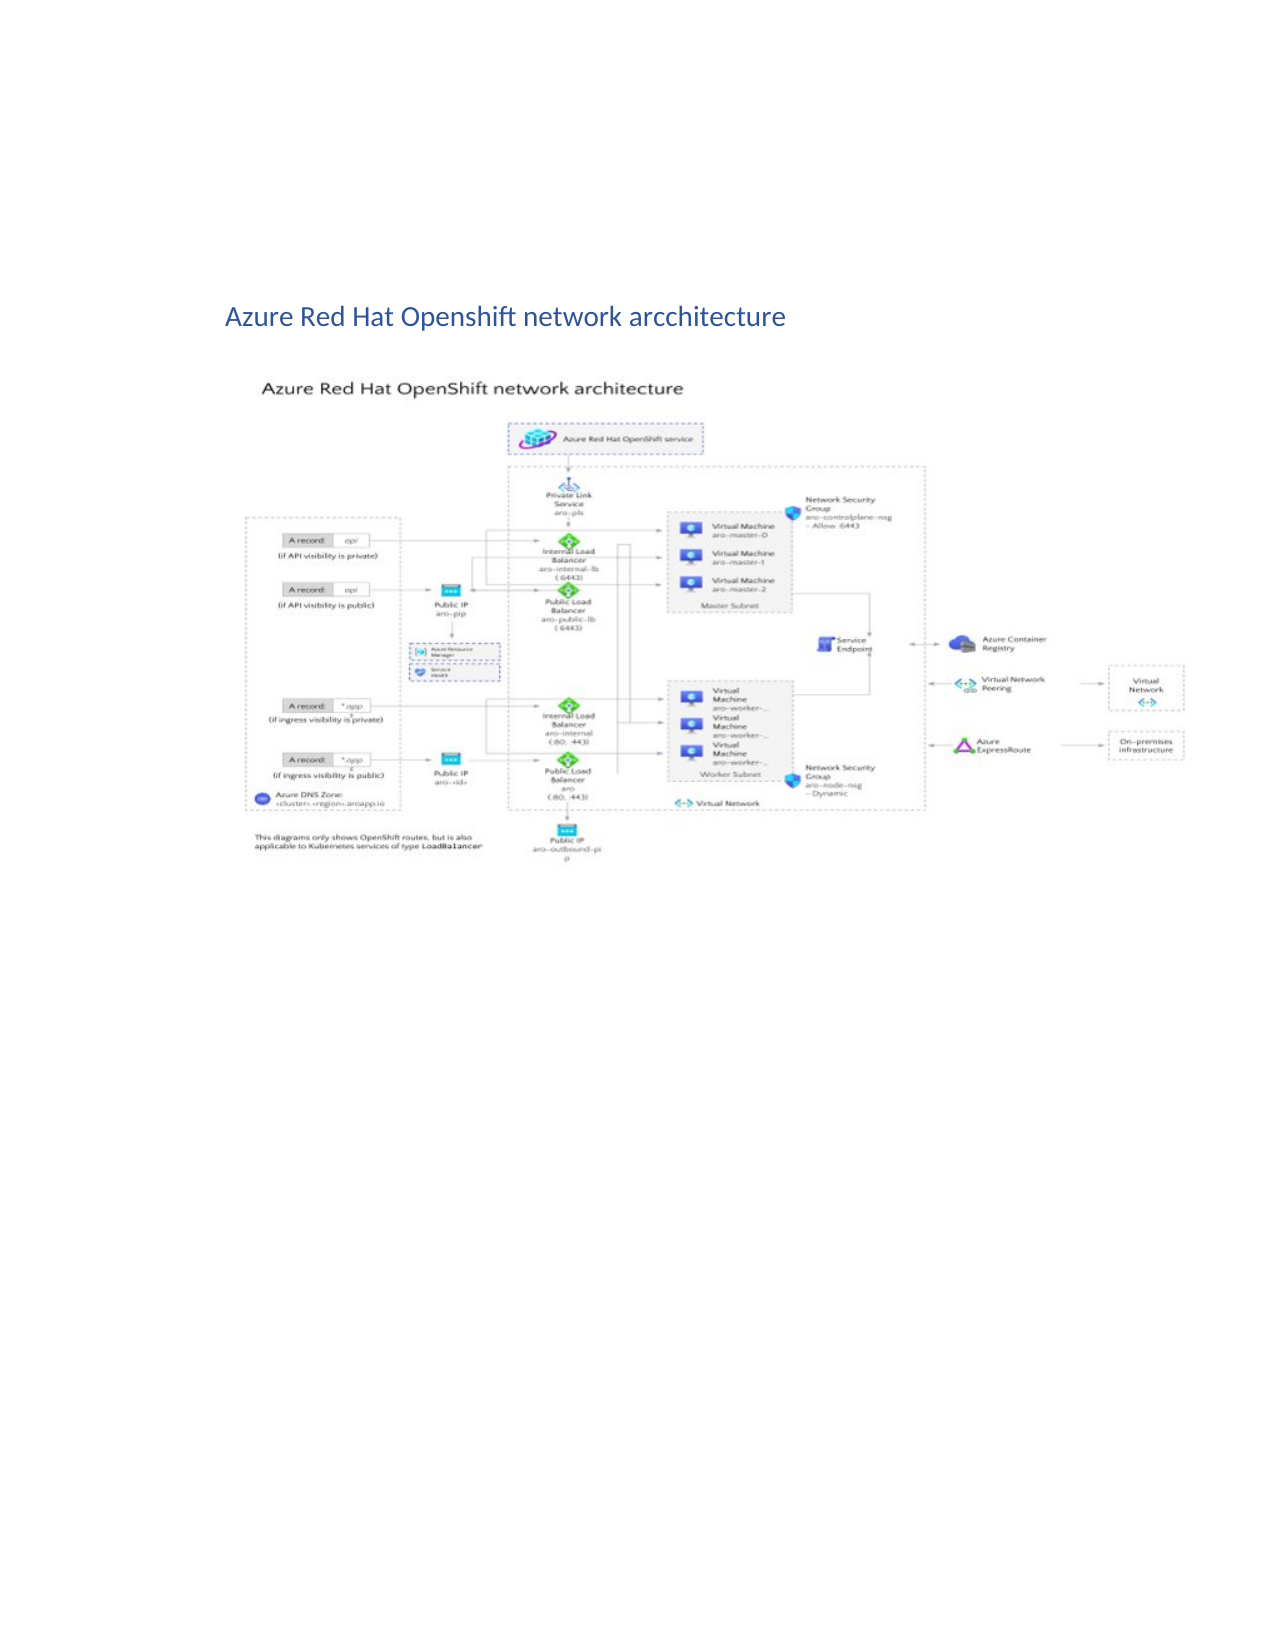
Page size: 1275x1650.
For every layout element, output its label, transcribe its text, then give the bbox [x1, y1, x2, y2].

list Azure Red Hat Openshift network arcchitecture [225, 298, 1125, 334]
picture [225, 366, 1200, 871]
